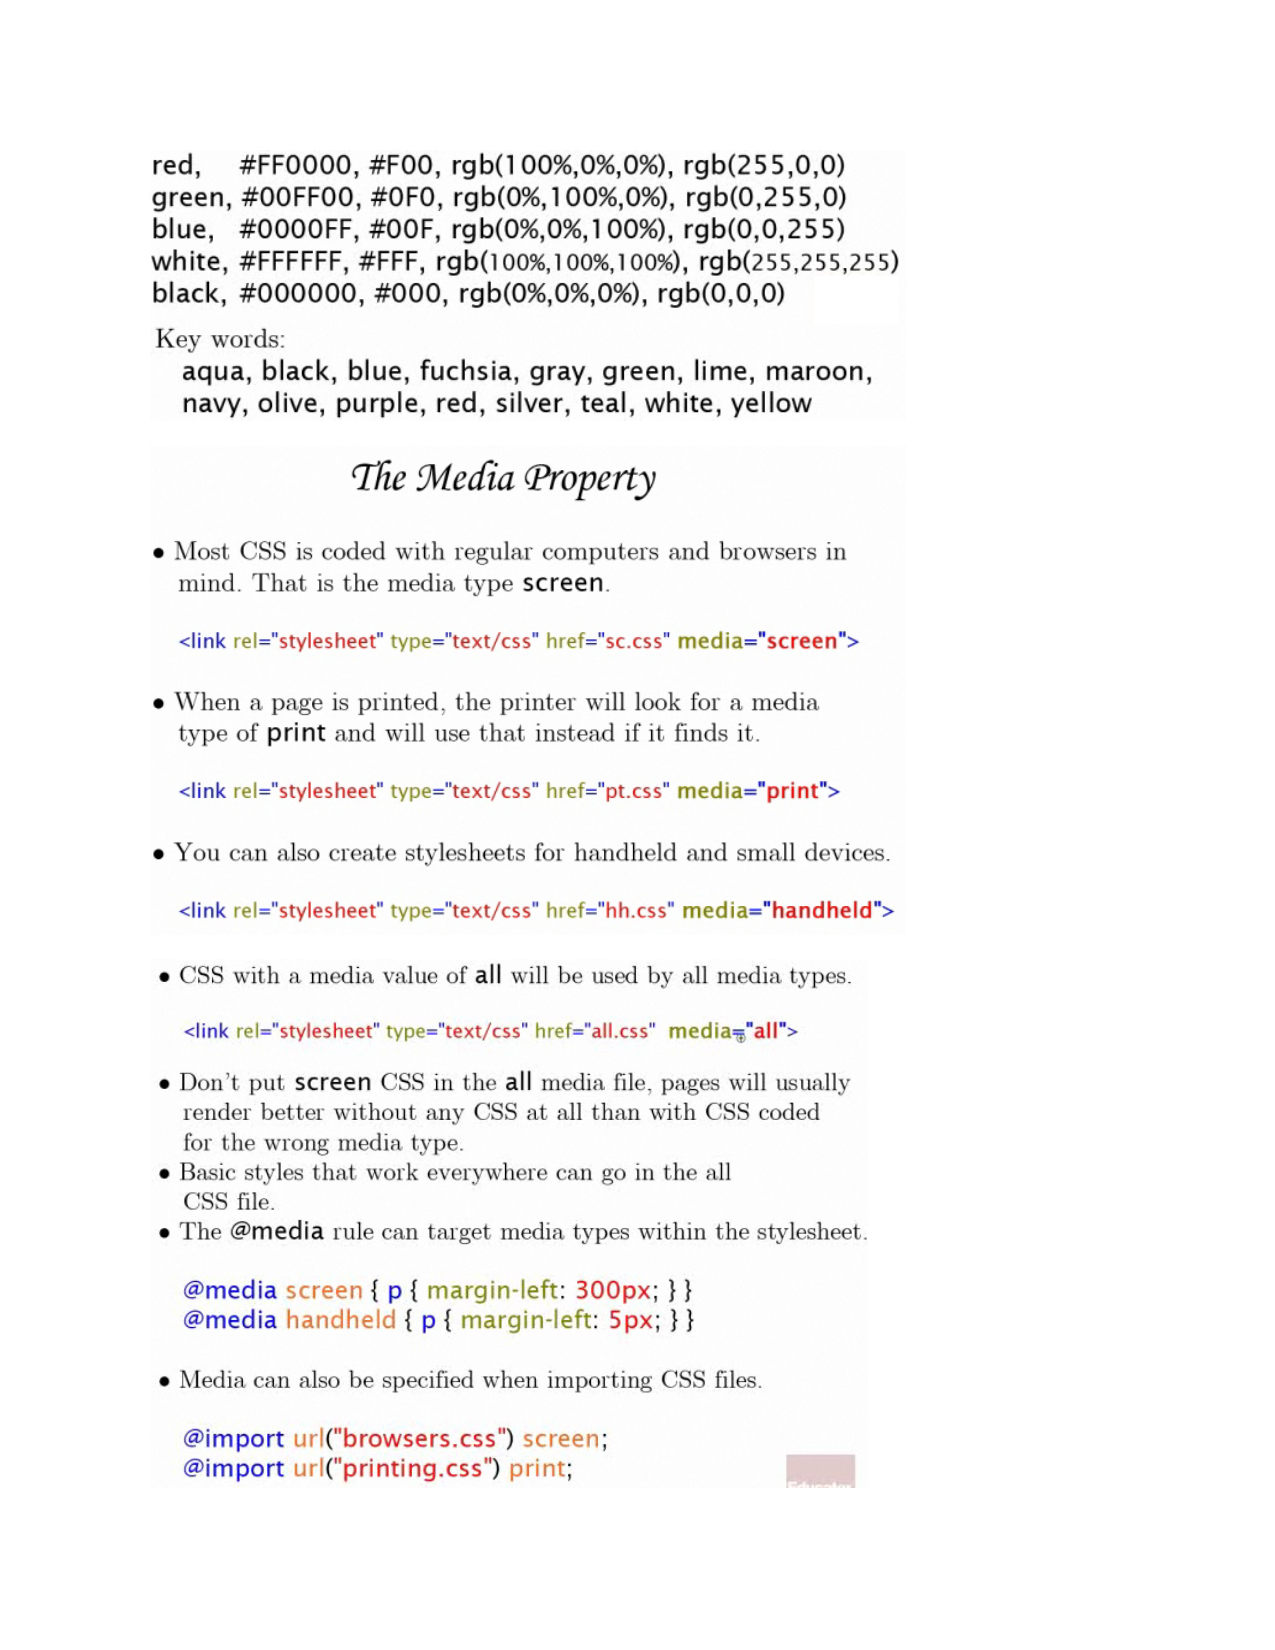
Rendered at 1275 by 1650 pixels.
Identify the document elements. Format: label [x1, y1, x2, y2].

picture [150, 959, 868, 1488]
picture [150, 150, 907, 421]
picture [150, 445, 907, 935]
